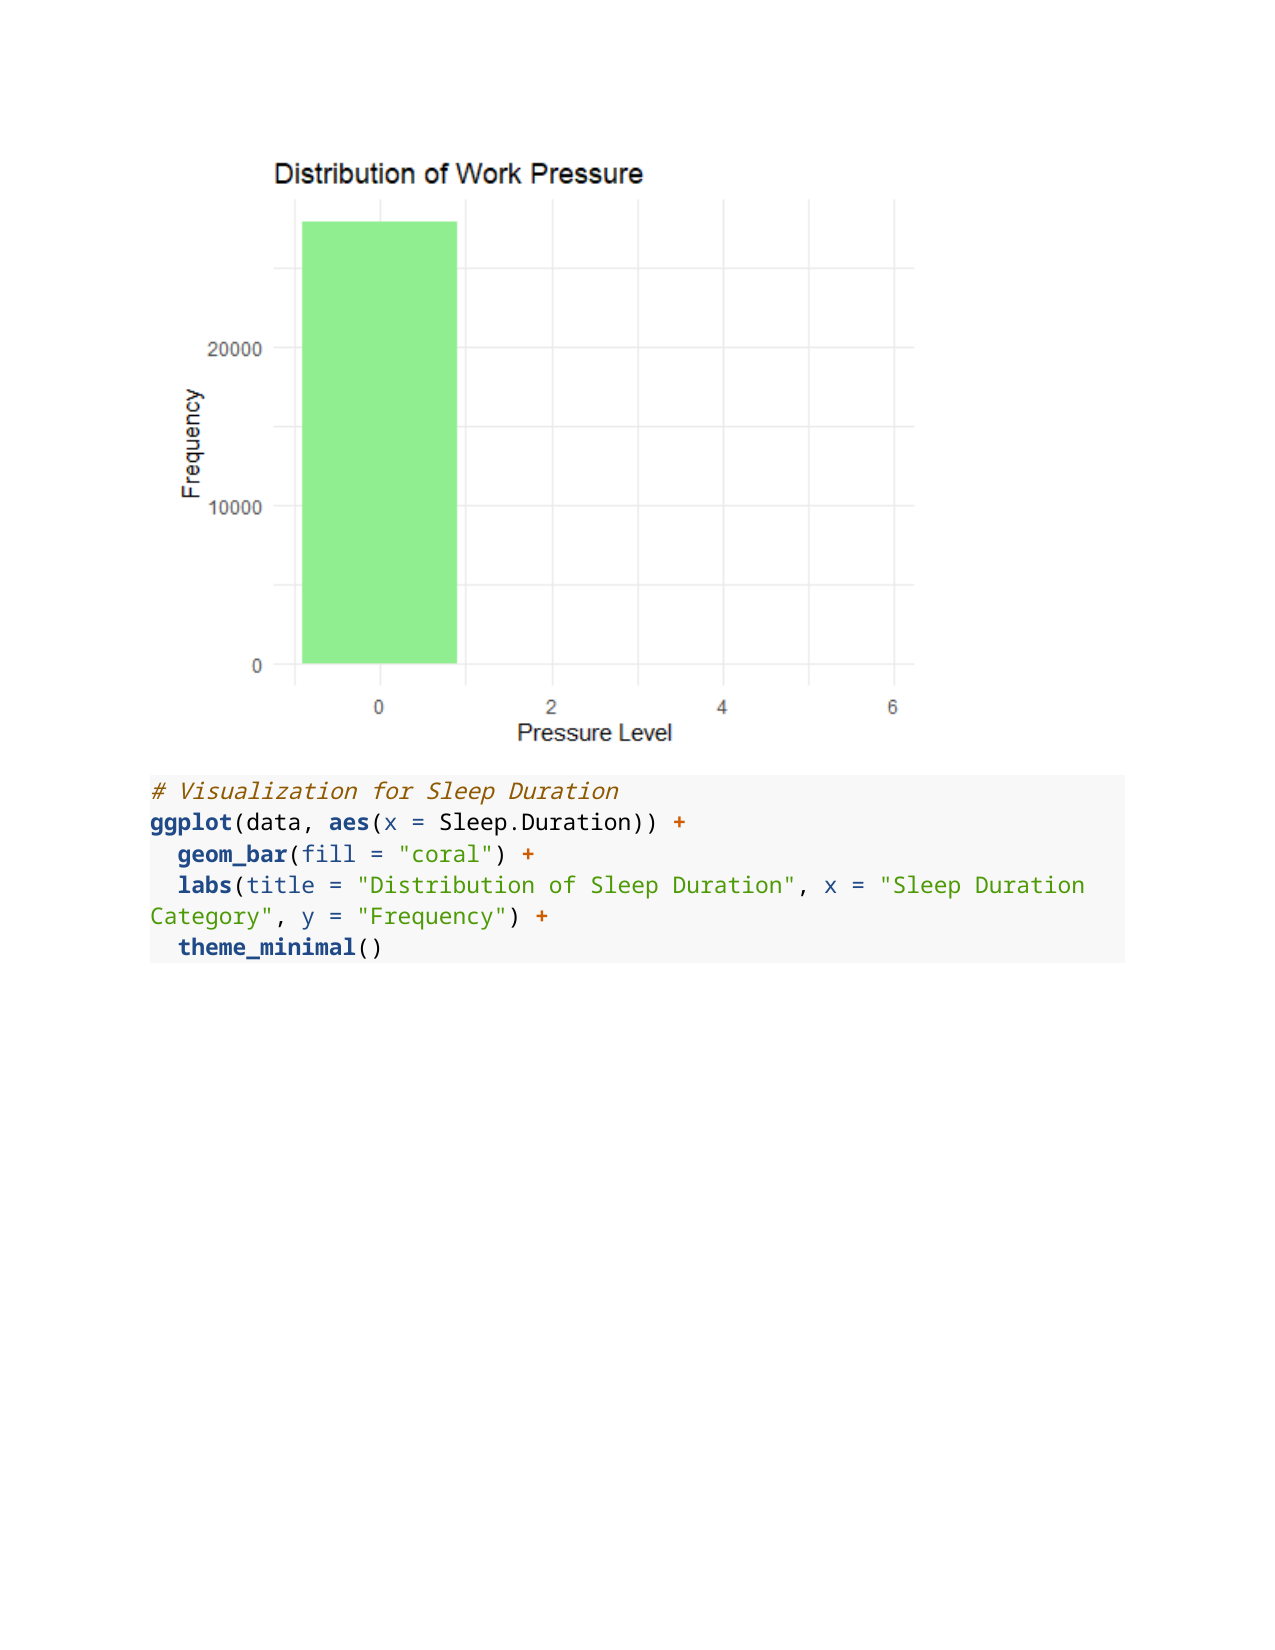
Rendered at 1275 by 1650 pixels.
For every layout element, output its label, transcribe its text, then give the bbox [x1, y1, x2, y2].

text # Visualization for Sleep Duration ggplot(data, aes(x = Sleep.Duration)) + geom_bar(fill = "coral") + labs(title = "Distribution of Sleep Duration", x = "Sleep Duration Category", y = "Frequency") + theme_minimal() [384, 775, 1125, 963]
picture [168, 150, 927, 757]
